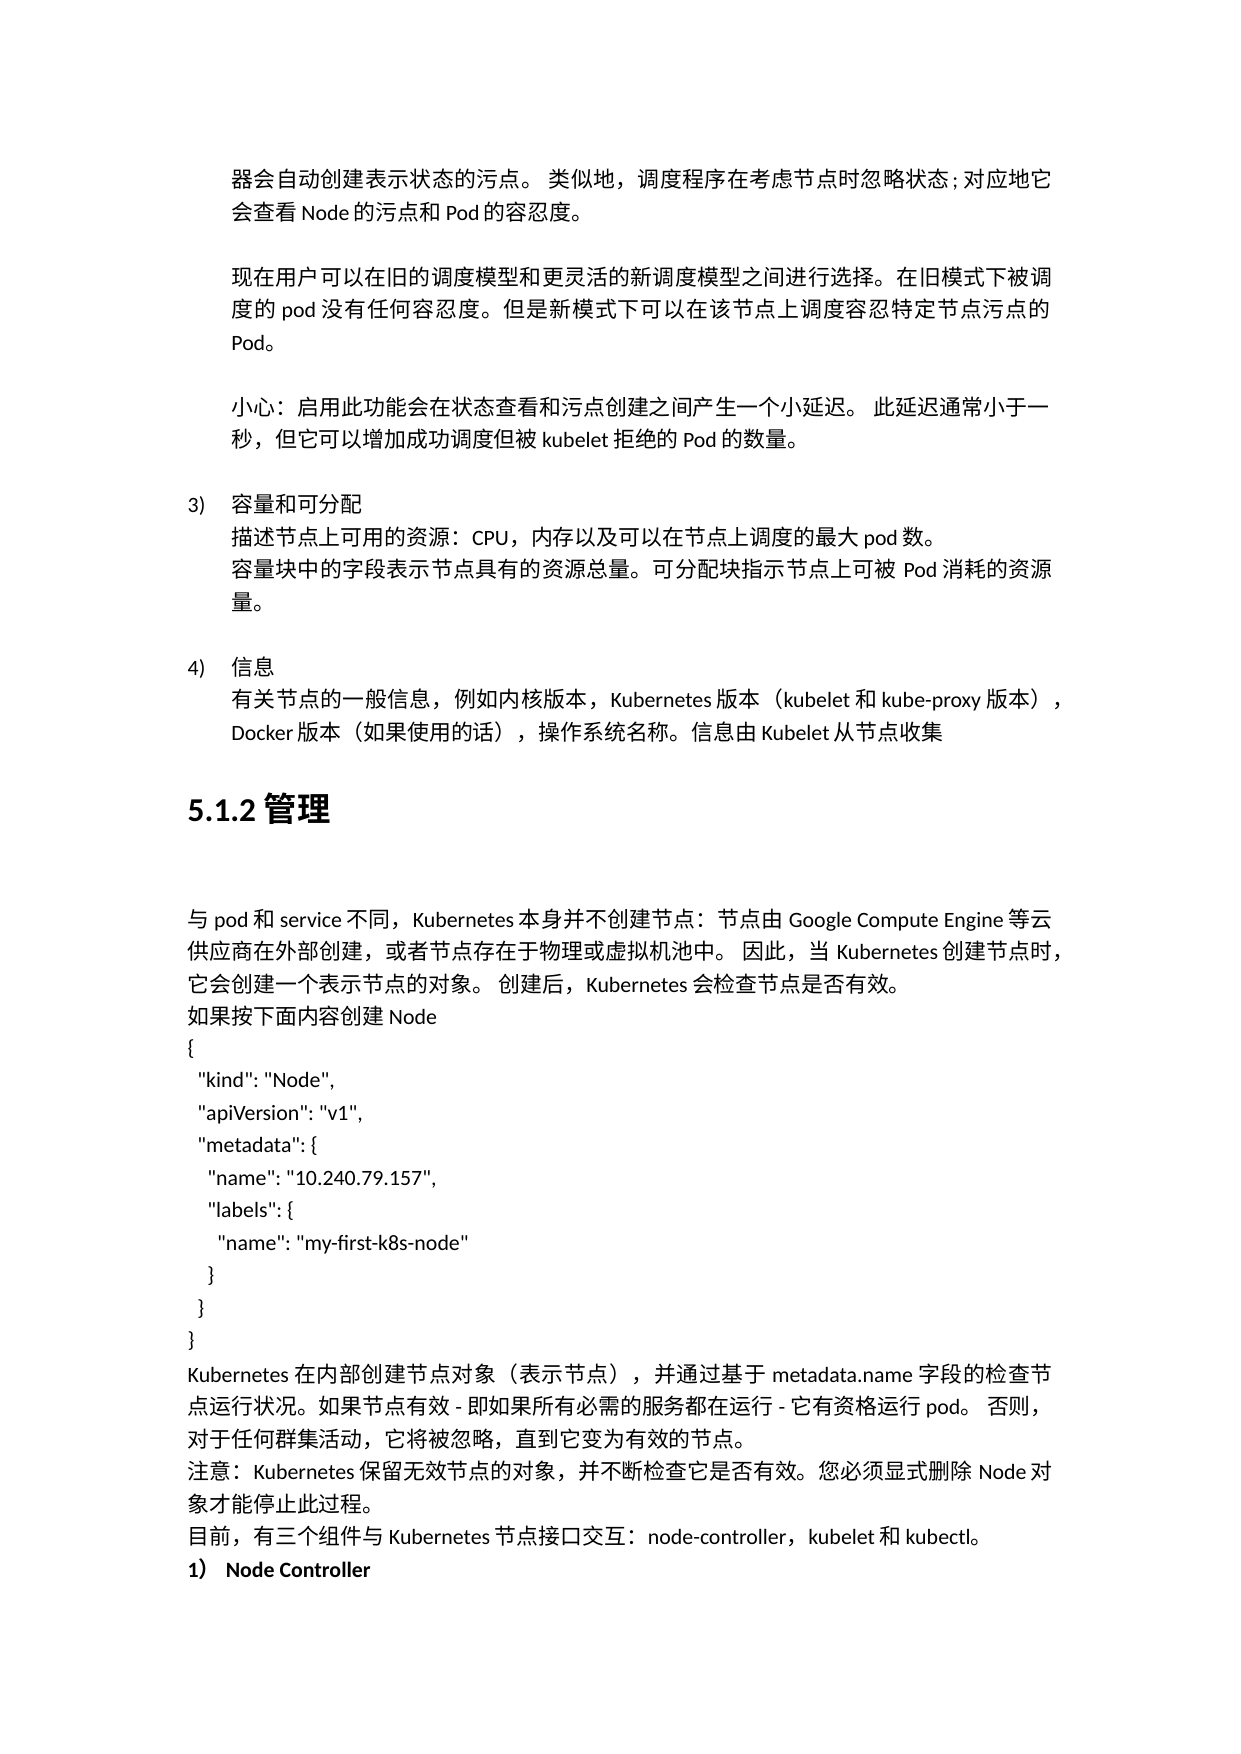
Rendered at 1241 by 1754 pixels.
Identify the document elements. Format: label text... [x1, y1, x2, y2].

text "labels": { [187, 1194, 1053, 1226]
text } [187, 1291, 1053, 1324]
text "name": "10.240.79.157", [187, 1161, 1053, 1194]
list 容量和可分配 [187, 487, 1053, 519]
text 注意：Kubernetes保留无效节点的对象，并不断检查它是否有效。您必须显式删除Node对象才能停止此过程。 [187, 1454, 1053, 1519]
text "metadata": { [187, 1129, 1053, 1161]
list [231, 162, 1053, 227]
text "name": "my-first-k8s-node" [187, 1226, 1053, 1259]
text { [187, 1031, 1053, 1064]
text Kubernetes在内部创建节点对象（表示节点），并通过基于metadata.name字段的检查节点运行状况。如果节点有效 - 即如果所有必需的服务都在运行 - 它有资格运行pod。 否则，对于任何群集活动，它将被忽略，直到它变为有效的节点。 [187, 1356, 1053, 1454]
list 有关节点的一般信息，例如内核版本，Kubernetes版本（kubelet和kube-proxy版本），Docker版本（如果使用的话），操作系统名称。信息由Kubelet从节点收集 [231, 682, 1053, 747]
list 描述节点上可用的资源：CPU，内存以及可以在节点上调度的最大pod数。 [231, 519, 1053, 552]
text 目前，有三个组件与Kubernetes节点接口交互：node-controller，kubelet和kubectl。 [187, 1519, 1053, 1551]
subtitle 5.1.2 管理 [187, 774, 1053, 839]
text } [187, 1259, 1053, 1291]
text } [187, 1324, 1053, 1356]
text 1） Node Controller [187, 1551, 1053, 1584]
text "kind": "Node", [187, 1064, 1053, 1096]
text "apiVersion": "v1", [187, 1096, 1053, 1129]
list 现在用户可以在旧的调度模型和更灵活的新调度模型之间进行选择。在旧模式下被调度的pod没有任何容忍度。但是新模式下可以在该节点上调度容忍特定节点污点的Pod。 [231, 259, 1053, 357]
text 如果按下面内容创建Node [187, 999, 1053, 1031]
text 与pod和service不同，Kubernetes本身并不创建节点：节点由Google Compute Engine等云供应商在外部创建，或者节点存在于物理或虚拟机池中。 因此，当Kubernetes创建节点时，它会创建一个表示节点的对象。 创建后，Kubernetes会检查节点是否有效。 [187, 901, 1053, 999]
list 信息 [187, 649, 1053, 682]
list 容量块中的字段表示节点具有的资源总量。可分配块指示节点上可被Pod消耗的资源量。 [231, 552, 1053, 617]
list 小心：启用此功能会在状态查看和污点创建之间产生一个小延迟。 此延迟通常小于一秒，但它可以增加成功调度但被kubelet拒绝的Pod的数量。 [231, 389, 1053, 454]
